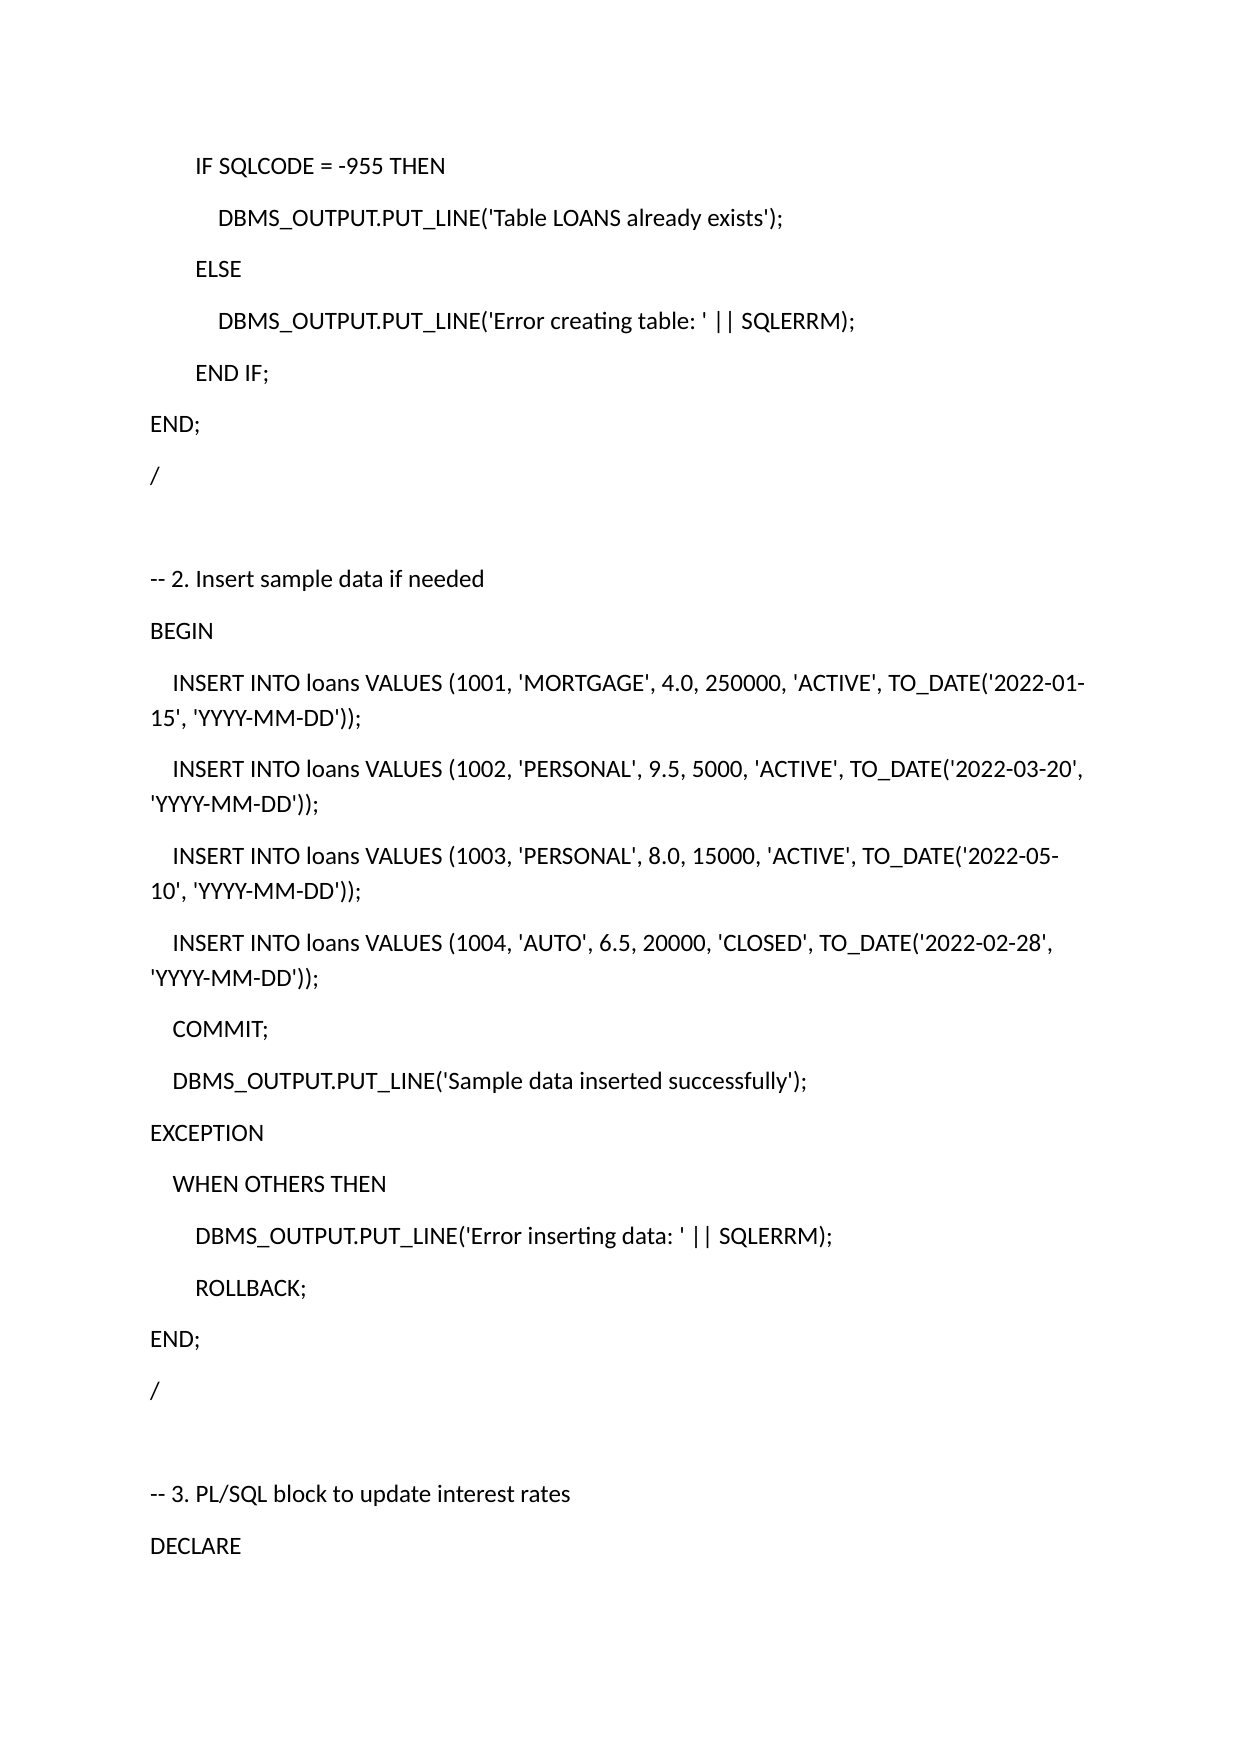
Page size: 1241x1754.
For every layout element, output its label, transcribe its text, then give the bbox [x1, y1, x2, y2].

text INSERT INTO loans VALUES (1003, 'PERSONAL', 8.0, 15000, 'ACTIVE', TO_DATE('2022-05-10', 'YYYY-MM-DD')); [150, 840, 1090, 906]
text DBMS_OUTPUT.PUT_LINE('Error creating table: ' || SQLERRM); [150, 305, 1090, 336]
text ROLLBACK; [150, 1272, 1090, 1302]
text DBMS_OUTPUT.PUT_LINE('Error inserting data: ' || SQLERRM); [150, 1220, 1090, 1251]
text INSERT INTO loans VALUES (1001, 'MORTGAGE', 4.0, 250000, 'ACTIVE', TO_DATE('2022-01-15', 'YYYY-MM-DD')); [150, 667, 1090, 732]
text DBMS_OUTPUT.PUT_LINE('Sample data inserted successfully'); [150, 1065, 1090, 1096]
text COMMIT; [150, 1013, 1090, 1044]
text END IF; [150, 357, 1090, 387]
text / [150, 1375, 1090, 1406]
text WHEN OTHERS THEN [150, 1168, 1090, 1199]
text END; [150, 408, 1090, 439]
text DBMS_OUTPUT.PUT_LINE('Table LOANS already exists'); [150, 202, 1090, 232]
text -- 3. PL/SQL block to update interest rates [150, 1478, 1090, 1509]
text BEGIN [150, 615, 1090, 646]
text DECLARE [150, 1530, 1090, 1561]
text INSERT INTO loans VALUES (1002, 'PERSONAL', 9.5, 5000, 'ACTIVE', TO_DATE('2022-03-20', 'YYYY-MM-DD')); [150, 753, 1090, 819]
text / [150, 460, 1090, 491]
text ELSE [150, 253, 1090, 284]
text -- 2. Insert sample data if needed [150, 563, 1090, 594]
text END; [150, 1323, 1090, 1354]
text IF SQLCODE = -955 THEN [150, 150, 1090, 181]
text EXCEPTION [150, 1117, 1090, 1147]
text INSERT INTO loans VALUES (1004, 'AUTO', 6.5, 20000, 'CLOSED', TO_DATE('2022-02-28', 'YYYY-MM-DD')); [150, 927, 1090, 992]
